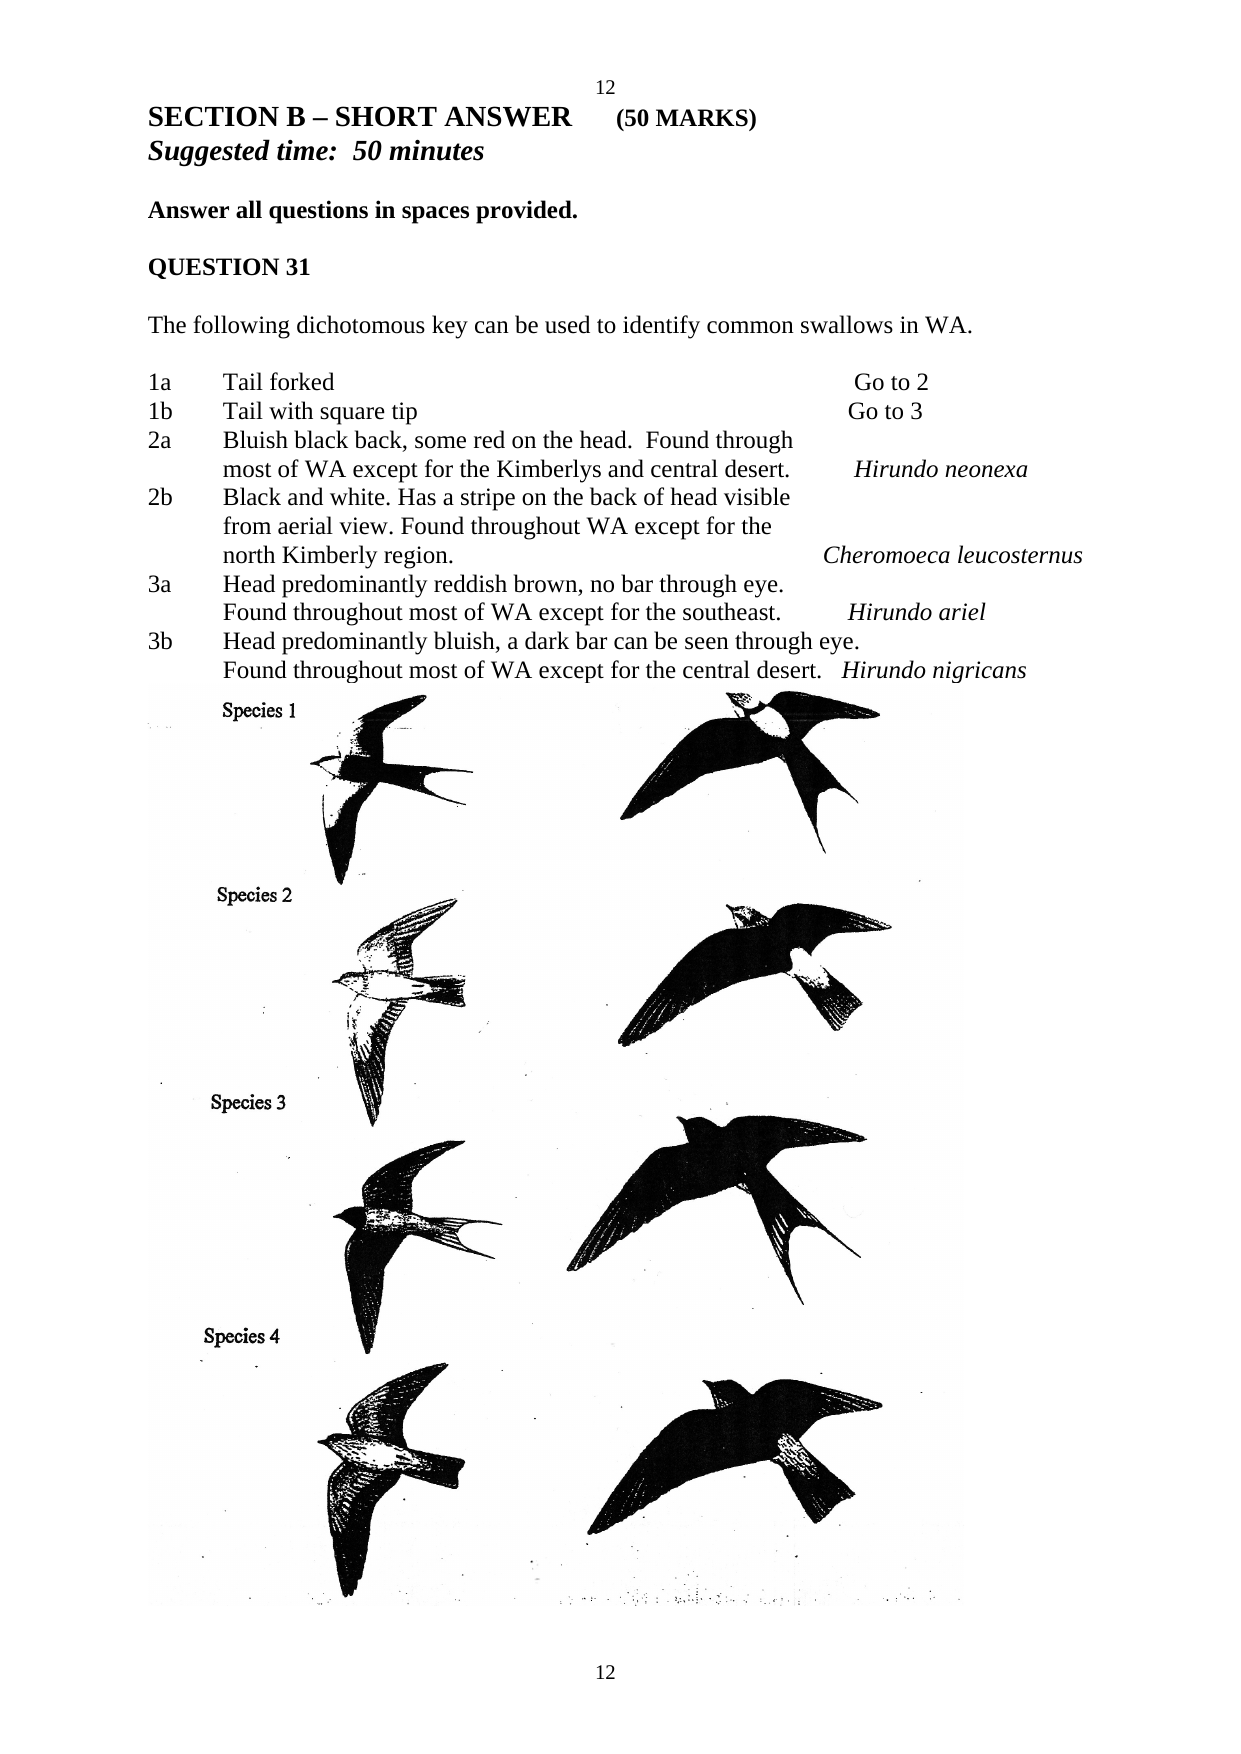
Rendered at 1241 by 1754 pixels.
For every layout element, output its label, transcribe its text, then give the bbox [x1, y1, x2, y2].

text 2a Bluish black back, some red on the head. Found through [148, 425, 1063, 454]
text 1b Tail with square tip Go to 3 [148, 396, 1063, 425]
text SECTION B – SHORT ANSWER (50 marks) Suggested time: 50 minutes [148, 99, 1063, 166]
text 3b Head predominantly bluish, a dark bar can be seen through eye. [148, 626, 1063, 655]
text 2b Black and white. Has a stripe on the back of head visible [148, 482, 1107, 511]
text QUESTION 31 [148, 252, 1063, 281]
text Found throughout most of WA except for the southeast. Hirundo ariel [148, 597, 1063, 626]
text 1a Tail forked Go to 2 [148, 367, 1063, 396]
text The following dichotomous key can be used to identify common swallows in WA. [148, 310, 1063, 339]
picture [147, 683, 965, 1606]
text Found throughout most of WA except for the central desert. Hirundo nigricans [148, 655, 1063, 684]
text Answer all questions in spaces provided. [148, 195, 1063, 224]
text most of WA except for the Kimberlys and central desert. Hirundo neonexa [148, 454, 1107, 482]
text 3a Head predominantly reddish brown, no bar through eye. [148, 569, 1063, 597]
text north Kimberly region. Cheromoeca leucosternus [148, 540, 1107, 569]
text from aerial view. Found throughout WA except for the [148, 511, 1107, 540]
